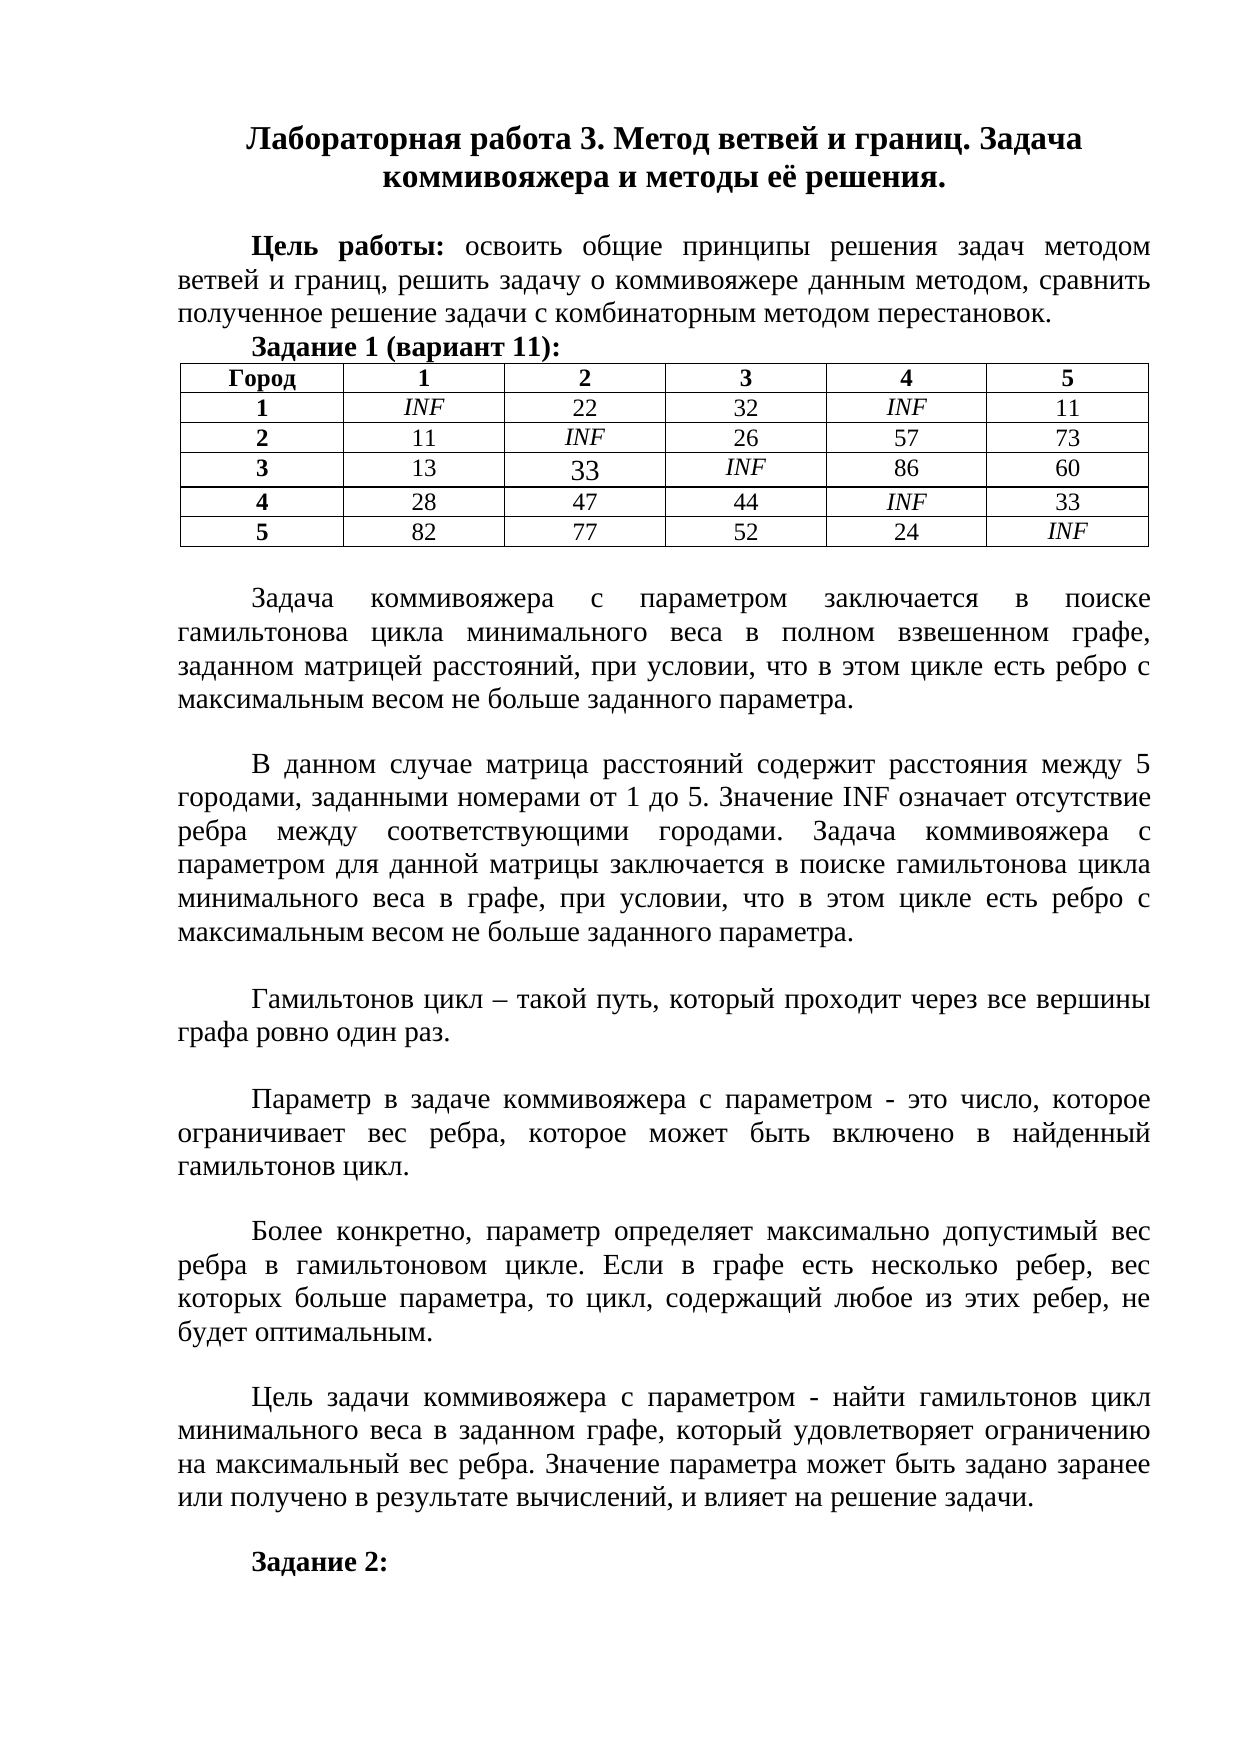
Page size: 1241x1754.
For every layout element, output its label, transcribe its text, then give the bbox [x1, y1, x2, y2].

table_cell [344, 393, 504, 422]
table_cell 33 [987, 488, 1148, 516]
table_cell 3 [181, 453, 343, 486]
table_cell [505, 423, 665, 452]
table_cell 24 [827, 517, 986, 546]
table_cell 11 [344, 423, 504, 452]
text Параметр в задаче коммивояжера с параметром - это число, которое ограничивает вес ребра, которое может быть включено в найденный гамильтонов цикл. [177, 1081, 1152, 1182]
table_cell 57 [827, 423, 986, 452]
table_cell [666, 453, 826, 486]
table_cell [827, 393, 986, 422]
table_cell 22 [505, 393, 665, 422]
table_cell 77 [505, 517, 665, 546]
text Цель работы: освоить общие принципы решения задач методом ветвей и границ, решить задачу о коммивояжере данным методом, сравнить полученное решение задачи с комбинаторным методом перестановок. [177, 228, 1152, 329]
text Более конкретно, параметр определяет максимально допустимый вес ребра в гамильтоновом цикле. Если в графе есть несколько ребер, вес которых больше параметра, то цикл, содержащий любое из этих ребер, не будет оптимальным. [177, 1213, 1152, 1347]
text Задание 2: [177, 1544, 1152, 1578]
table_cell [827, 488, 986, 516]
text Задание 1 (вариант 11): [177, 329, 1152, 362]
text Цель задачи коммивояжера с параметром - найти гамильтонов цикл минимального веса в заданном графе, который удовлетворяет ограничению на максимальный вес ребра. Значение параметра может быть задано заранее или получено в результате вычислений, и влияет на решение задачи. [177, 1379, 1152, 1513]
table_cell 73 [987, 423, 1148, 452]
table_cell 82 [344, 517, 504, 546]
text Лабораторная работа 3. Метод ветвей и границ. Задача коммивояжера и методы её решения. [177, 118, 1152, 195]
table_header 3 [666, 364, 826, 392]
table_cell 13 [344, 453, 504, 486]
text Задача коммивояжера с параметром заключается в поиске гамильтонова цикла минимального веса в полном взвешенном графе, заданном матрицей расстояний, при условии, что в этом цикле есть ребро с максимальным весом не больше заданного параметра. [177, 581, 1152, 715]
table_cell 5 [181, 517, 343, 546]
text В данном случае матрица расстояний содержит расстояния между 5 городами, заданными номерами от 1 до 5. Значение INF означает отсутствие ребра между соответствующими городами. Задача коммивояжера с параметром для данной матрицы заключается в поиске гамильтонова цикла минимального веса в графе, при условии, что в этом цикле есть ребро с максимальным весом не больше заданного параметра. [177, 746, 1152, 947]
table_header 1 [344, 364, 504, 392]
table_cell 52 [666, 517, 826, 546]
table_cell 47 [505, 488, 665, 516]
text Гамильтонов цикл – такой путь, который проходит через все вершины графа ровно один раз. [177, 981, 1152, 1048]
table_cell 26 [666, 423, 826, 452]
table_cell 33 [505, 453, 665, 486]
table_header 4 [827, 364, 986, 392]
table_header Город [181, 364, 343, 392]
table_cell [987, 517, 1148, 546]
table_cell 32 [666, 393, 826, 422]
table_cell 86 [827, 453, 986, 486]
table_cell 4 [181, 488, 343, 516]
table_cell 1 [181, 393, 343, 422]
table_cell 2 [181, 423, 343, 452]
table_header 2 [505, 364, 665, 392]
table_cell 28 [344, 488, 504, 516]
table_header 5 [987, 364, 1148, 392]
table_cell 11 [987, 393, 1148, 422]
table_cell 44 [666, 488, 826, 516]
table_cell 60 [987, 453, 1148, 486]
